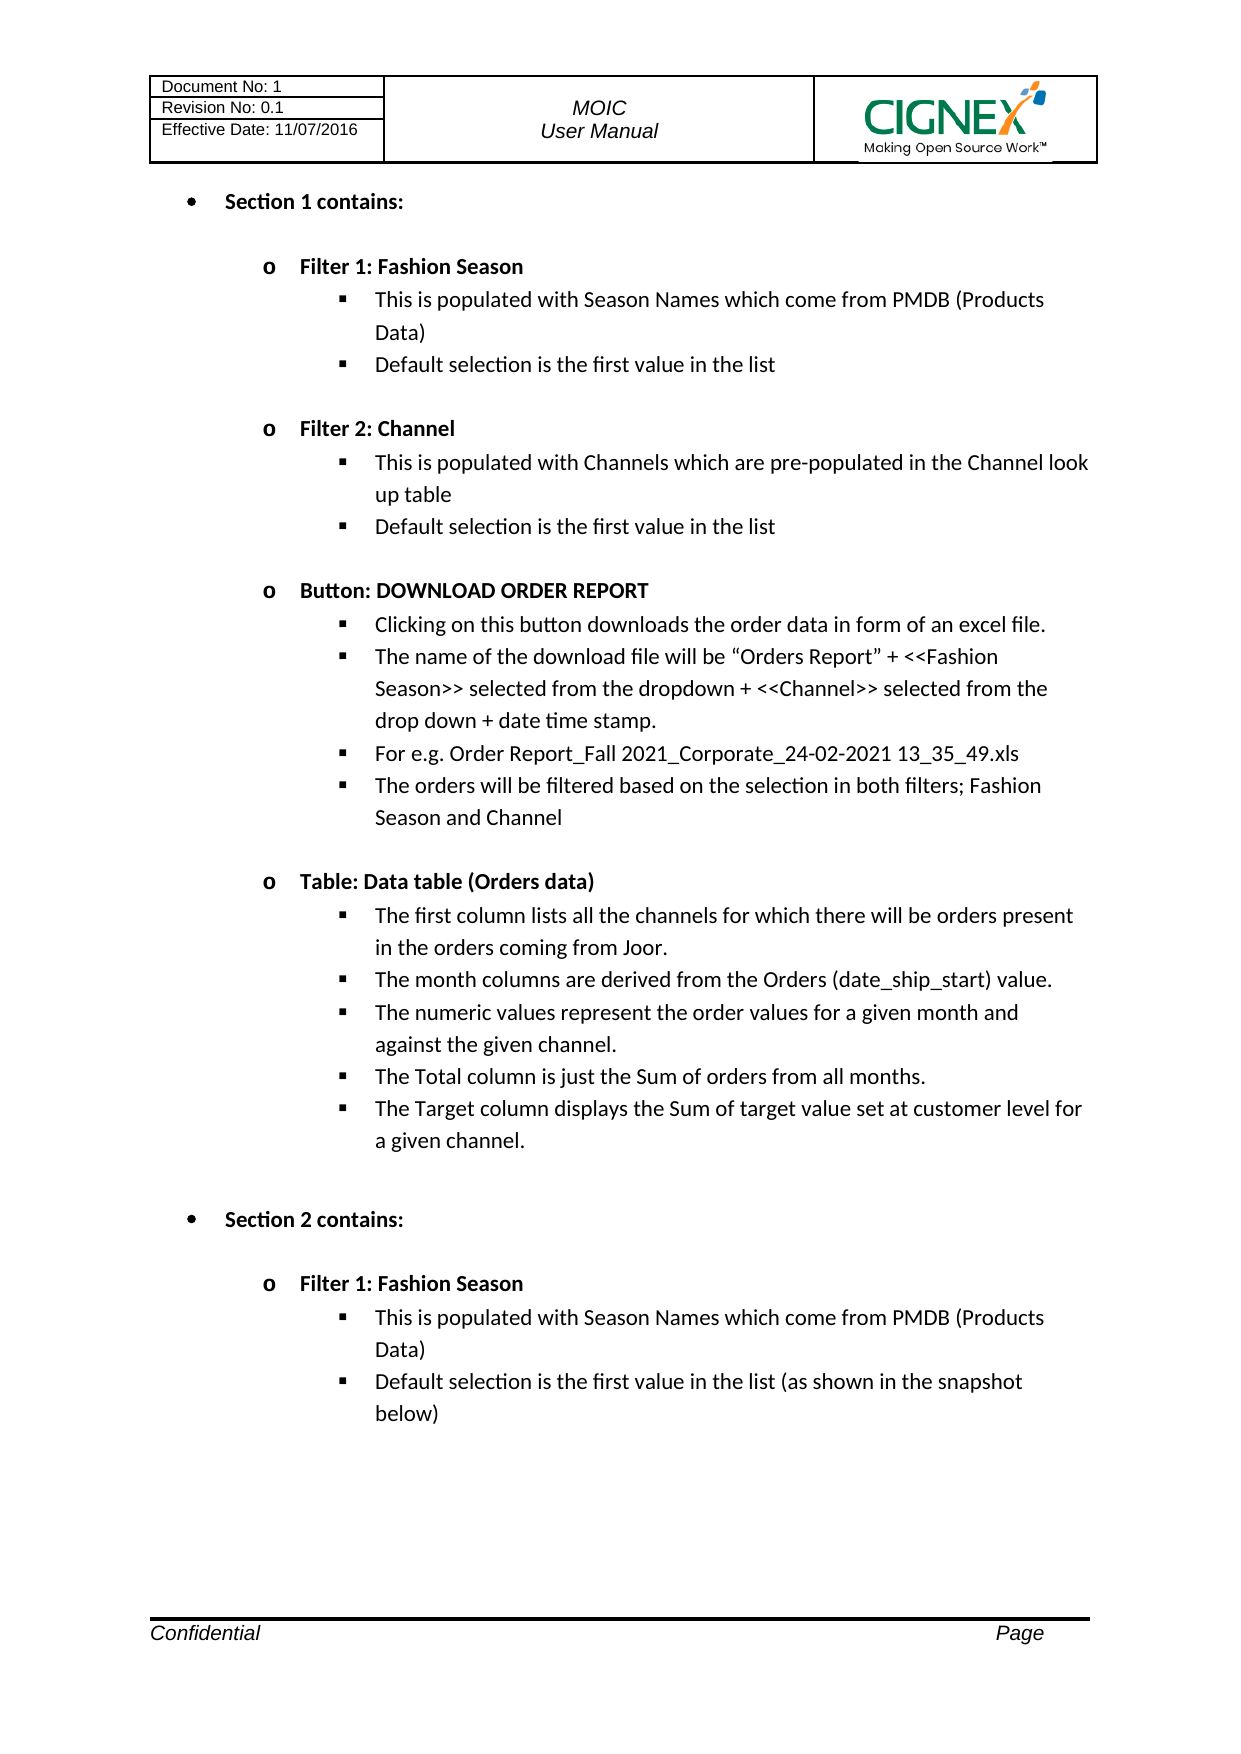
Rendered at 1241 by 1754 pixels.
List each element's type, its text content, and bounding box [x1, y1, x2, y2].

list Filter 1: Fashion Season [262, 1269, 1090, 1298]
list The numeric values represent the order values for a given month and against the given channel. [337, 998, 1090, 1058]
list Default selection is the first value in the list (as shown in the snapshot below) [337, 1367, 1090, 1427]
list For e.g. Order Report_Fall 2021_Corporate_24-02-2021 13_35_49.xls [337, 739, 1090, 767]
list This is populated with Channels which are pre-populated in the Channel look up table [337, 448, 1090, 508]
list Table: Data table (Orders data) [262, 867, 1090, 897]
list Section 2 contains: [187, 1205, 1090, 1233]
list Filter 2: Channel [262, 414, 1090, 443]
picture [858, 77, 1053, 162]
list Button: DOWNLOAD ORDER REPORT [262, 576, 1090, 606]
list This is populated with Season Names which come from PMDB (Products Data) [337, 285, 1090, 346]
list The Target column displays the Sum of target value set at customer level for a given channel. [337, 1094, 1090, 1154]
list The Total column is just the Sum of orders from all months. [337, 1062, 1090, 1090]
list The orders will be filtered based on the selection in both filters; Fashion Season and Channel [337, 771, 1090, 831]
list The first column lists all the channels for which there will be orders present in the orders coming from Joor. [337, 901, 1090, 961]
list Section 1 contains: [187, 187, 1090, 216]
list Default selection is the first value in the list [337, 512, 1090, 540]
list The month columns are derived from the Orders (date_ship_start) value. [337, 965, 1090, 993]
list The name of the download file will be “Orders Report” + <<Fashion Season>> selected from the dropdown + <<Channel>> selected from the drop down + date time stamp. [337, 642, 1090, 734]
list This is populated with Season Names which come from PMDB (Products Data) [337, 1303, 1090, 1363]
list Filter 1: Fashion Season [262, 252, 1090, 281]
list Default selection is the first value in the list [337, 350, 1090, 378]
list Clicking on this button downloads the order data in form of an excel file. [337, 610, 1090, 638]
